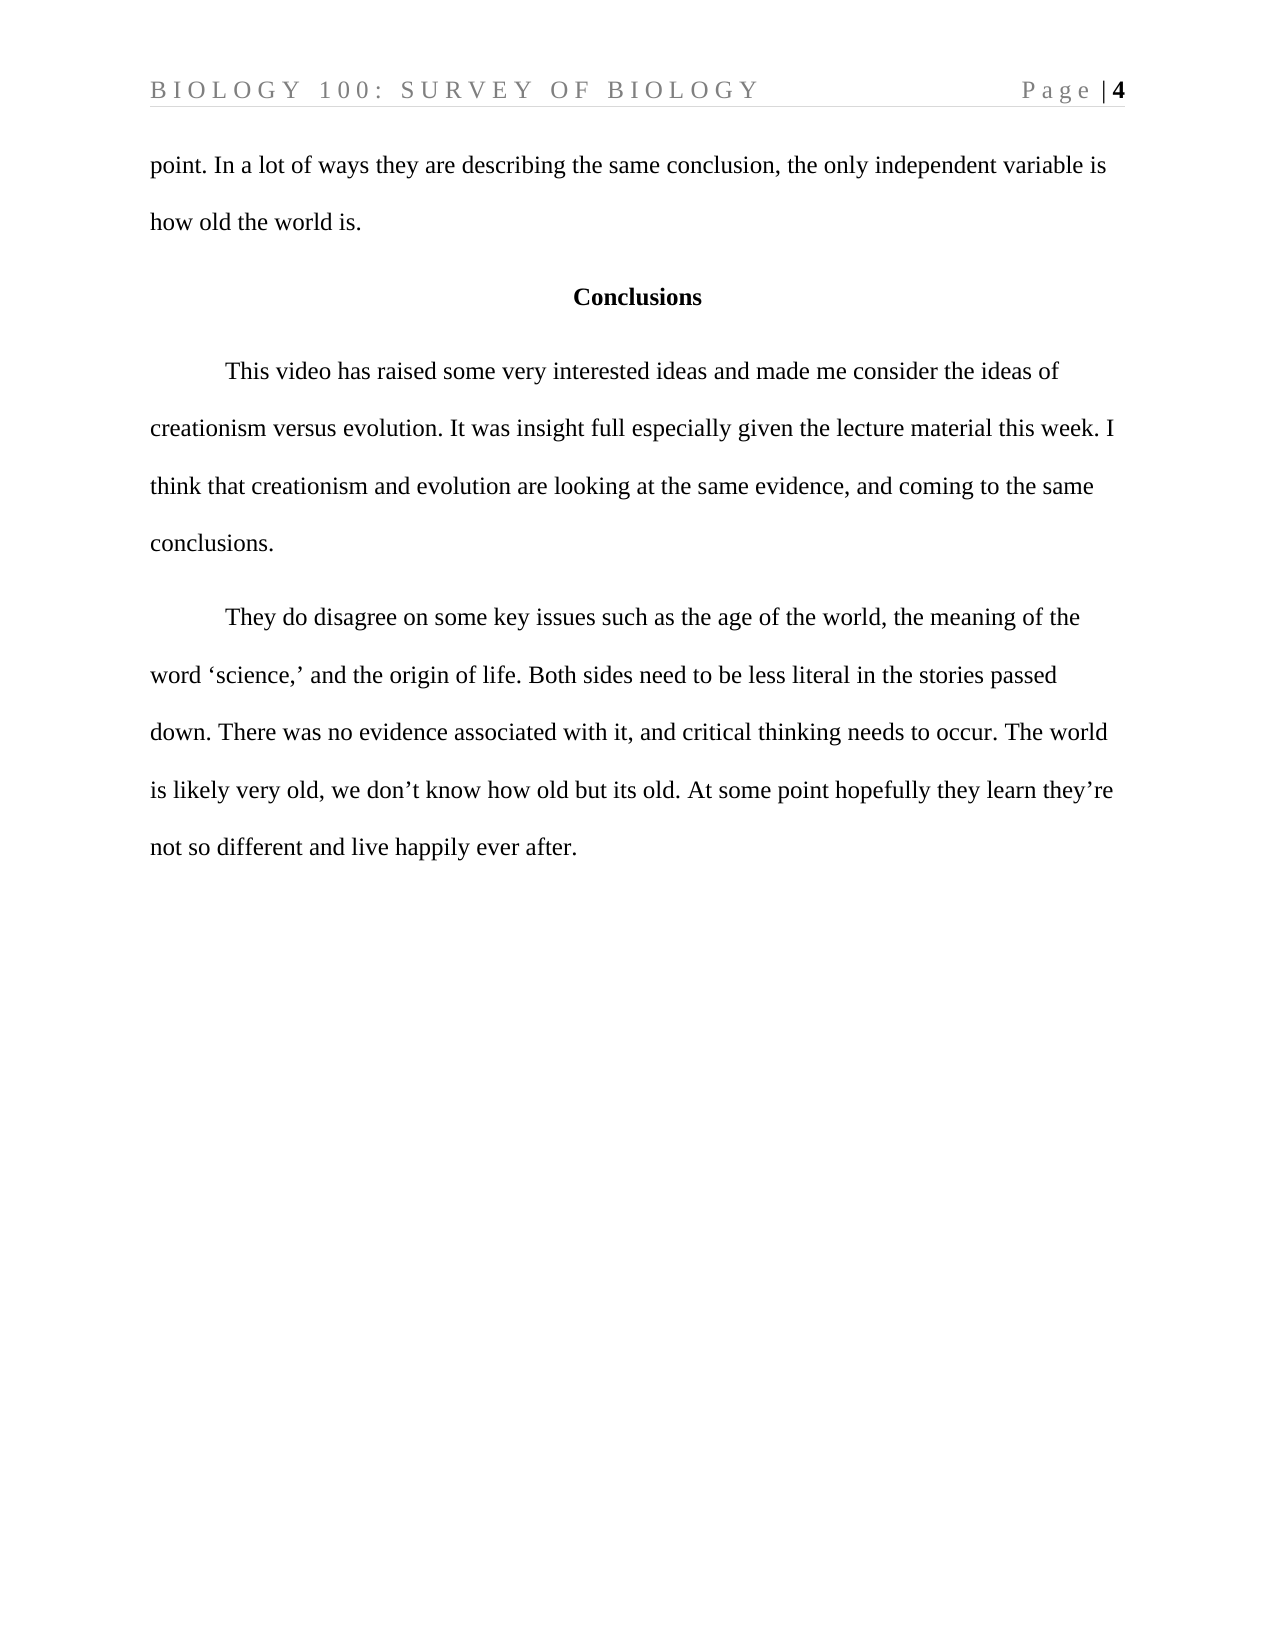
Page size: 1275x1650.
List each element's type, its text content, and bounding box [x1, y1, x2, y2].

text This video has raised some very interested ideas and made me consider the ideas of creationism versus evolution. It was insight full especially given the lecture material this week. I think that creationism and evolution are looking at the same evidence, and coming to the same conclusions. [150, 356, 1125, 557]
subtitle Conclusions [150, 282, 1125, 310]
text They do disagree on some key issues such as the age of the world, the meaning of the word ‘science,’ and the origin of life. Both sides need to be less literal in the stories passed down. There was no evidence associated with it, and critical thinking needs to occur. The world is likely very old, we don’t know how old but its old. At some point hopefully they learn they’re not so different and live happily ever after. [150, 602, 1125, 861]
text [150, 150, 1125, 236]
